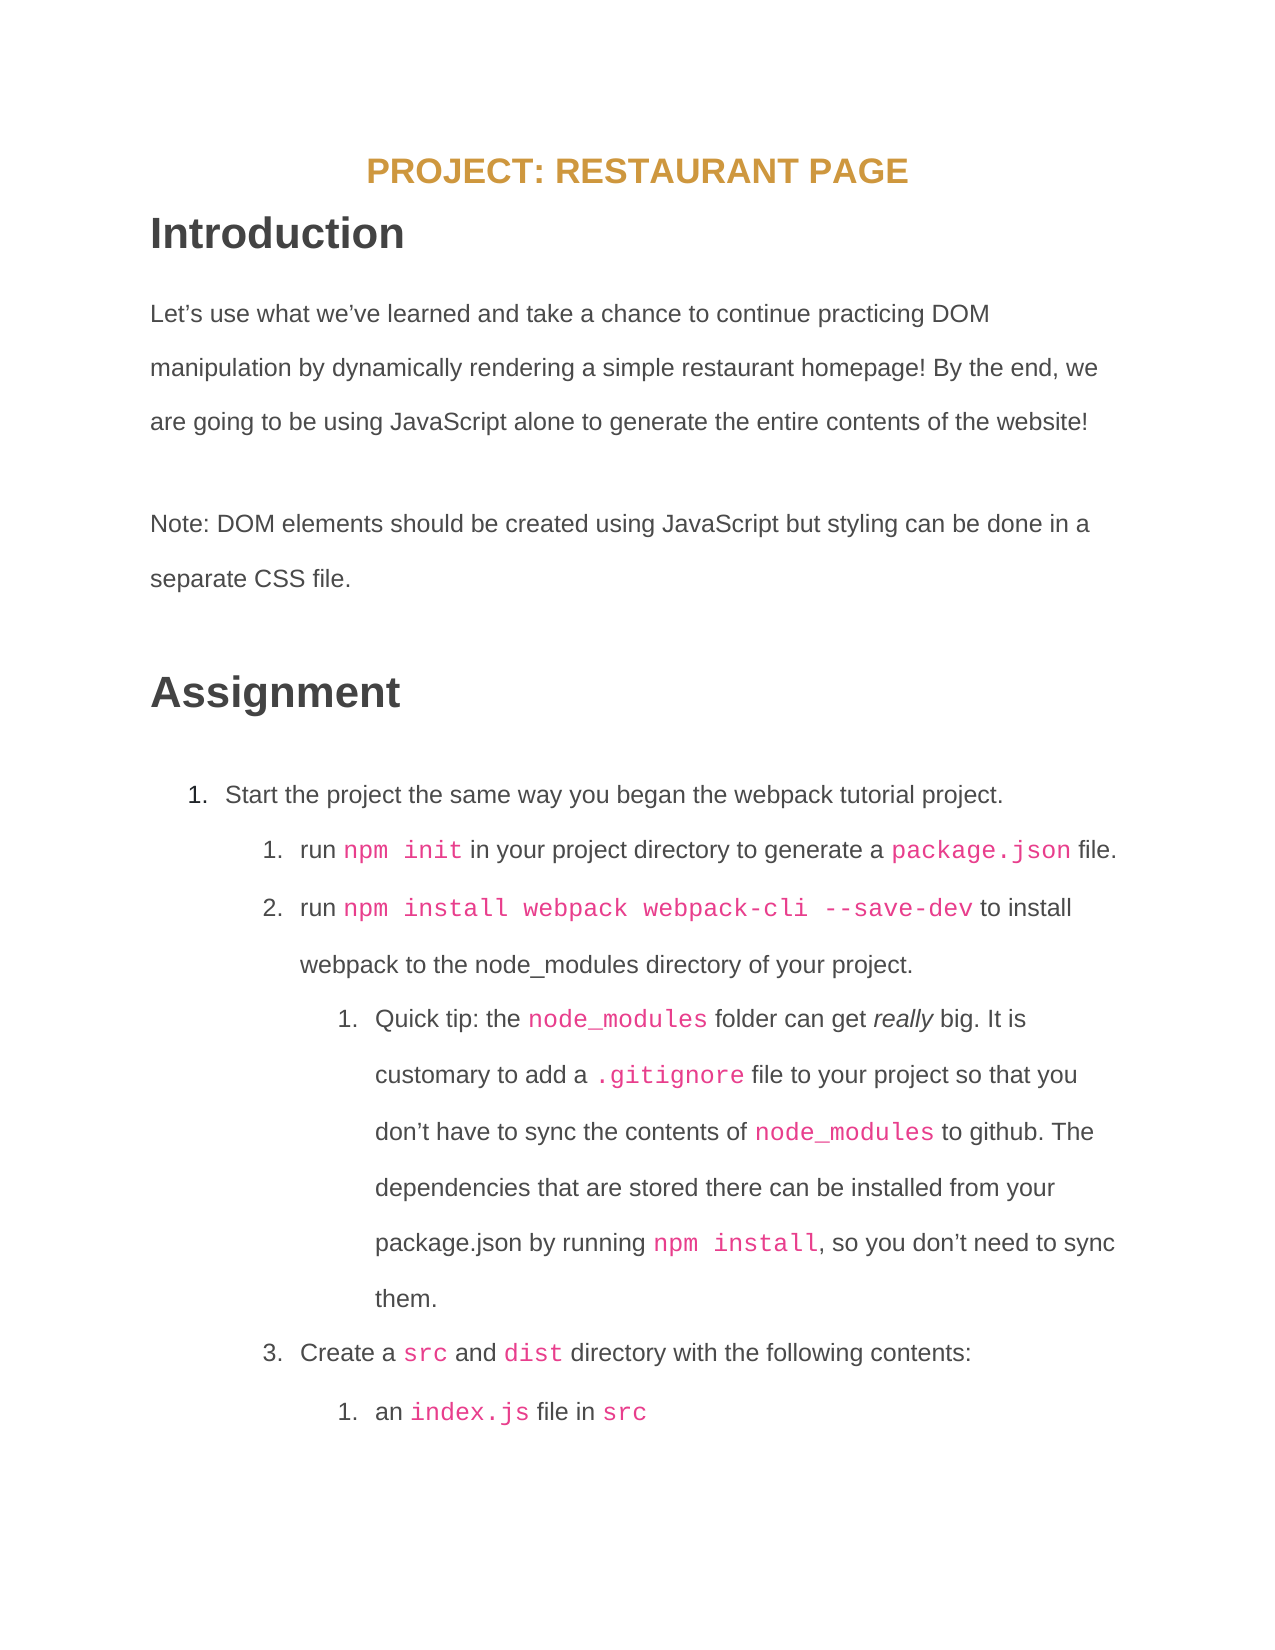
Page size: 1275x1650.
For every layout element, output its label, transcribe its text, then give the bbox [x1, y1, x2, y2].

subtitle Introduction [150, 207, 1125, 257]
list run npm install webpack webpack-cli --save-dev to install webpack to the node_modules directory of your project. [262, 893, 1125, 978]
list Create a src and dist directory with the following contents: [262, 1338, 1125, 1369]
subtitle PROJECT: RESTAURANT PAGE [150, 150, 1125, 191]
text Note: DOM elements should be created using JavaScript but styling can be done in a separate CSS file. [150, 509, 1125, 592]
subtitle Assignment [150, 666, 1125, 716]
list Quick tip: the node_modules folder can get really big. It is customary to add a .gitignore file to your project so that you don’t have to sync the contents of node_modules to github. The dependencies that are stored there can be installed from your package.json by running npm install, so you don’t need to sync them. [337, 1004, 1125, 1313]
list Start the project the same way you began the webpack tutorial project. [187, 780, 1125, 809]
list run npm init in your project directory to generate a package.json file. [262, 835, 1125, 866]
text Let’s use what we’ve learned and take a chance to continue practicing DOM manipulation by dynamically rendering a simple restaurant homepage! By the end, we are going to be using JavaScript alone to generate the entire contents of the website! [150, 299, 1125, 436]
list an index.js file in src [337, 1397, 1125, 1428]
